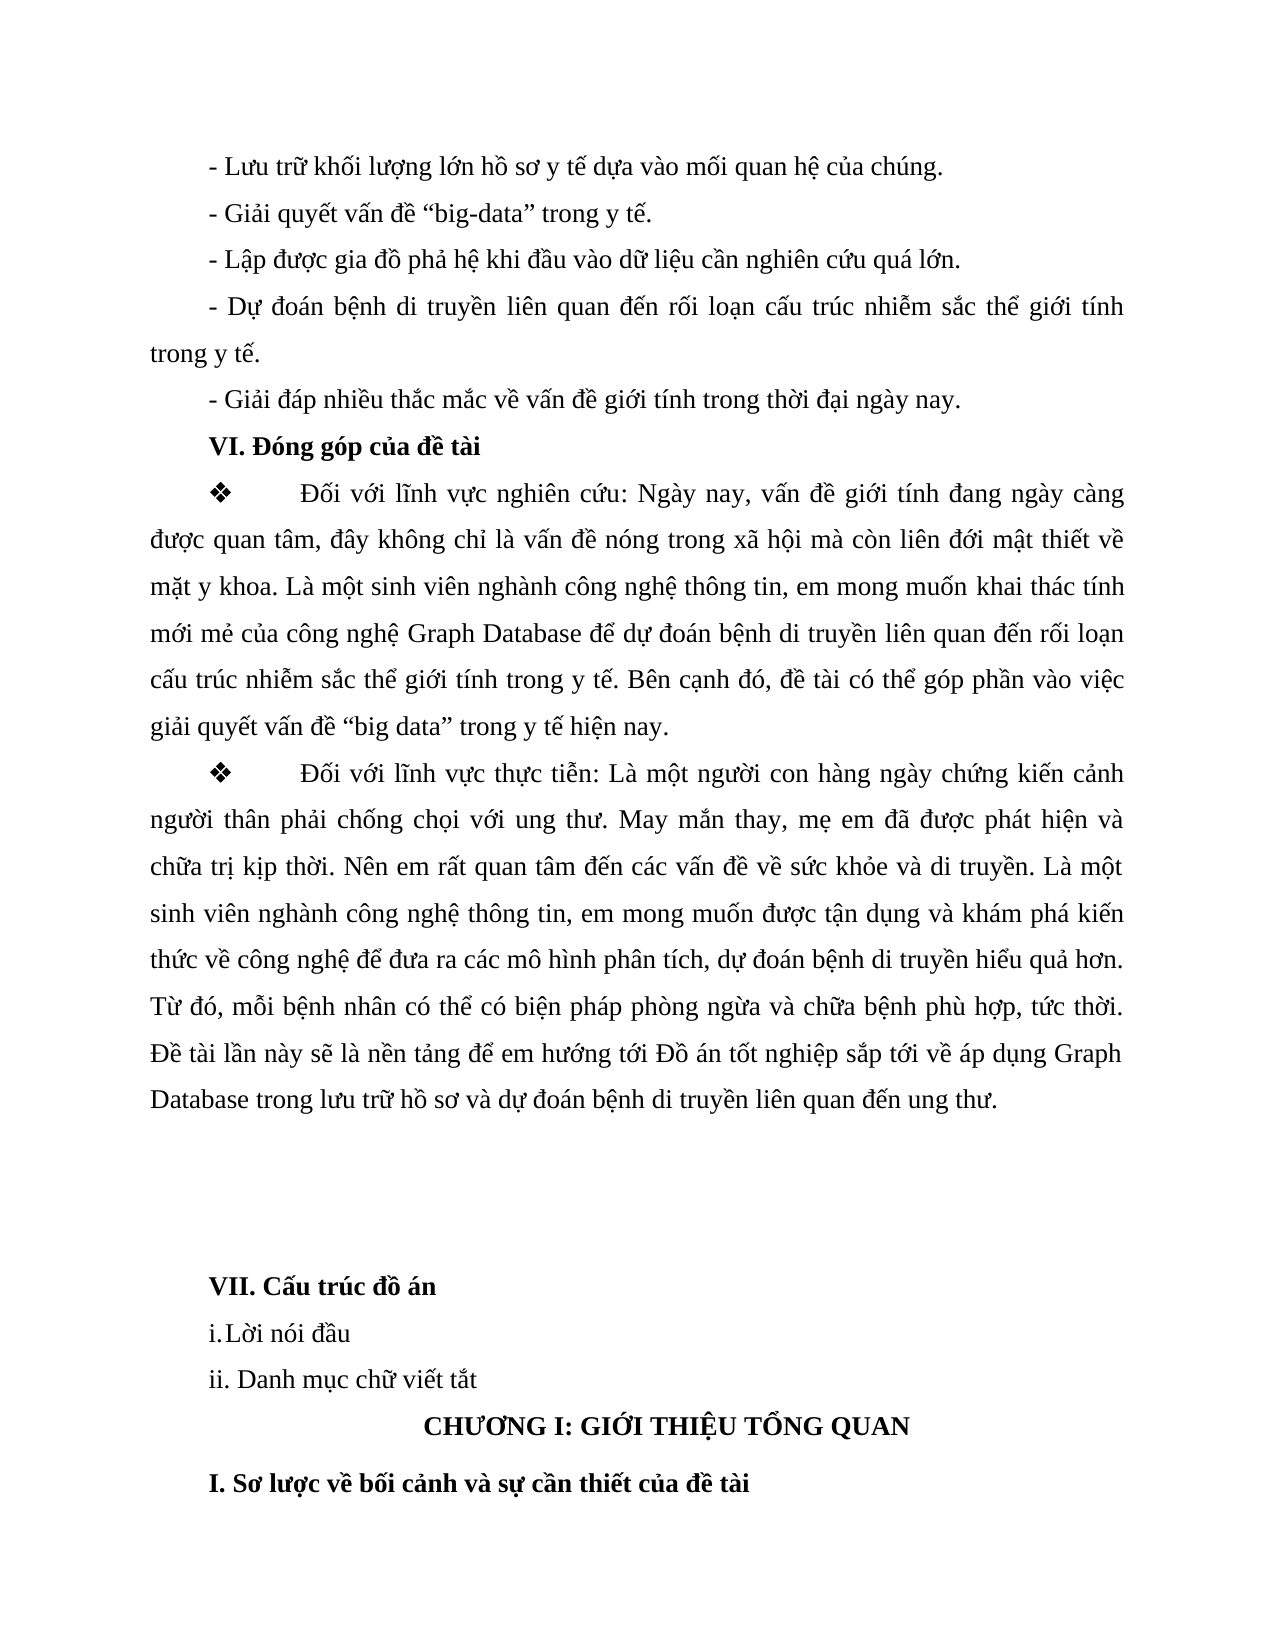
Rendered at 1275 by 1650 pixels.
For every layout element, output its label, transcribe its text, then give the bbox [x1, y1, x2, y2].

list Lời nói đầu [150, 1317, 1125, 1348]
list ii. Danh mục chữ viết tắt [150, 1363, 1125, 1395]
list Đối với lĩnh vực nghiên cứu: Ngày nay, vấn đề giới tính đang ngày càng được quan tâm, đây không chỉ là vấn đề nóng trong xã hội mà còn liên đới mật thiết về mặt y khoa. Là một sinh viên nghành công nghệ thông tin, em mong muốn khai thác tính mới mẻ của công nghệ Graph Database để dự đoán bệnh di truyền liên quan đến rối loạn cấu trúc nhiễm sắc thể giới tính trong y tế. Bên cạnh đó, đề tài có thể góp phần vào việc giải quyết vấn đề “big data” trong y tế hiện nay. [150, 477, 1125, 741]
text VII. Cấu trúc đồ án [150, 1270, 1125, 1301]
list Đối với lĩnh vực thực tiễn: Là một người con hàng ngày chứng kiến cảnh người thân phải chống chọi với ung thư. May mắn thay, mẹ em đã được phát hiện và chữa trị kịp thời. Nên em rất quan tâm đến các vấn đề về sức khỏe và di truyền. Là một sinh viên nghành công nghệ thông tin, em mong muốn được tận dụng và khám phá kiến thức về công nghệ để đưa ra các mô hình phân tích, dự đoán bệnh di truyền hiểu quả hơn. Từ đó, mỗi bệnh nhân có thể có biện pháp phòng ngừa và chữa bệnh phù hợp, tức thời. Đề tài lần này sẽ là nền tảng để em hướng tới Đồ án tốt nghiệp sắp tới về áp dụng Graph Database trong lưu trữ hồ sơ và dự đoán bệnh di truyền liên quan đến ung thư. [150, 757, 1125, 1115]
list - Lưu trữ khối lượng lớn hồ sơ y tế dựa vào mối quan hệ của chúng. [150, 150, 1125, 181]
list - Giải đáp nhiều thắc mắc về vấn đề giới tính trong thời đại ngày nay. [150, 383, 1125, 414]
list - Giải quyết vấn đề “big-data” trong y tế. [150, 197, 1125, 228]
list Sơ lược về bối cảnh và sự cần thiết của đề tài [150, 1467, 1125, 1498]
text CHƯƠNG I: GIỚI THIỆU TỔNG QUAN [150, 1410, 1125, 1441]
text VI. Đóng góp của đề tài [150, 430, 1125, 461]
list - Lập được gia đồ phả hệ khi đầu vào dữ liệu cần nghiên cứu quá lớn. [150, 243, 1125, 274]
list - Dự đoán bệnh di truyền liên quan đến rối loạn cấu trúc nhiễm sắc thể giới tính trong y tế. [150, 290, 1125, 368]
